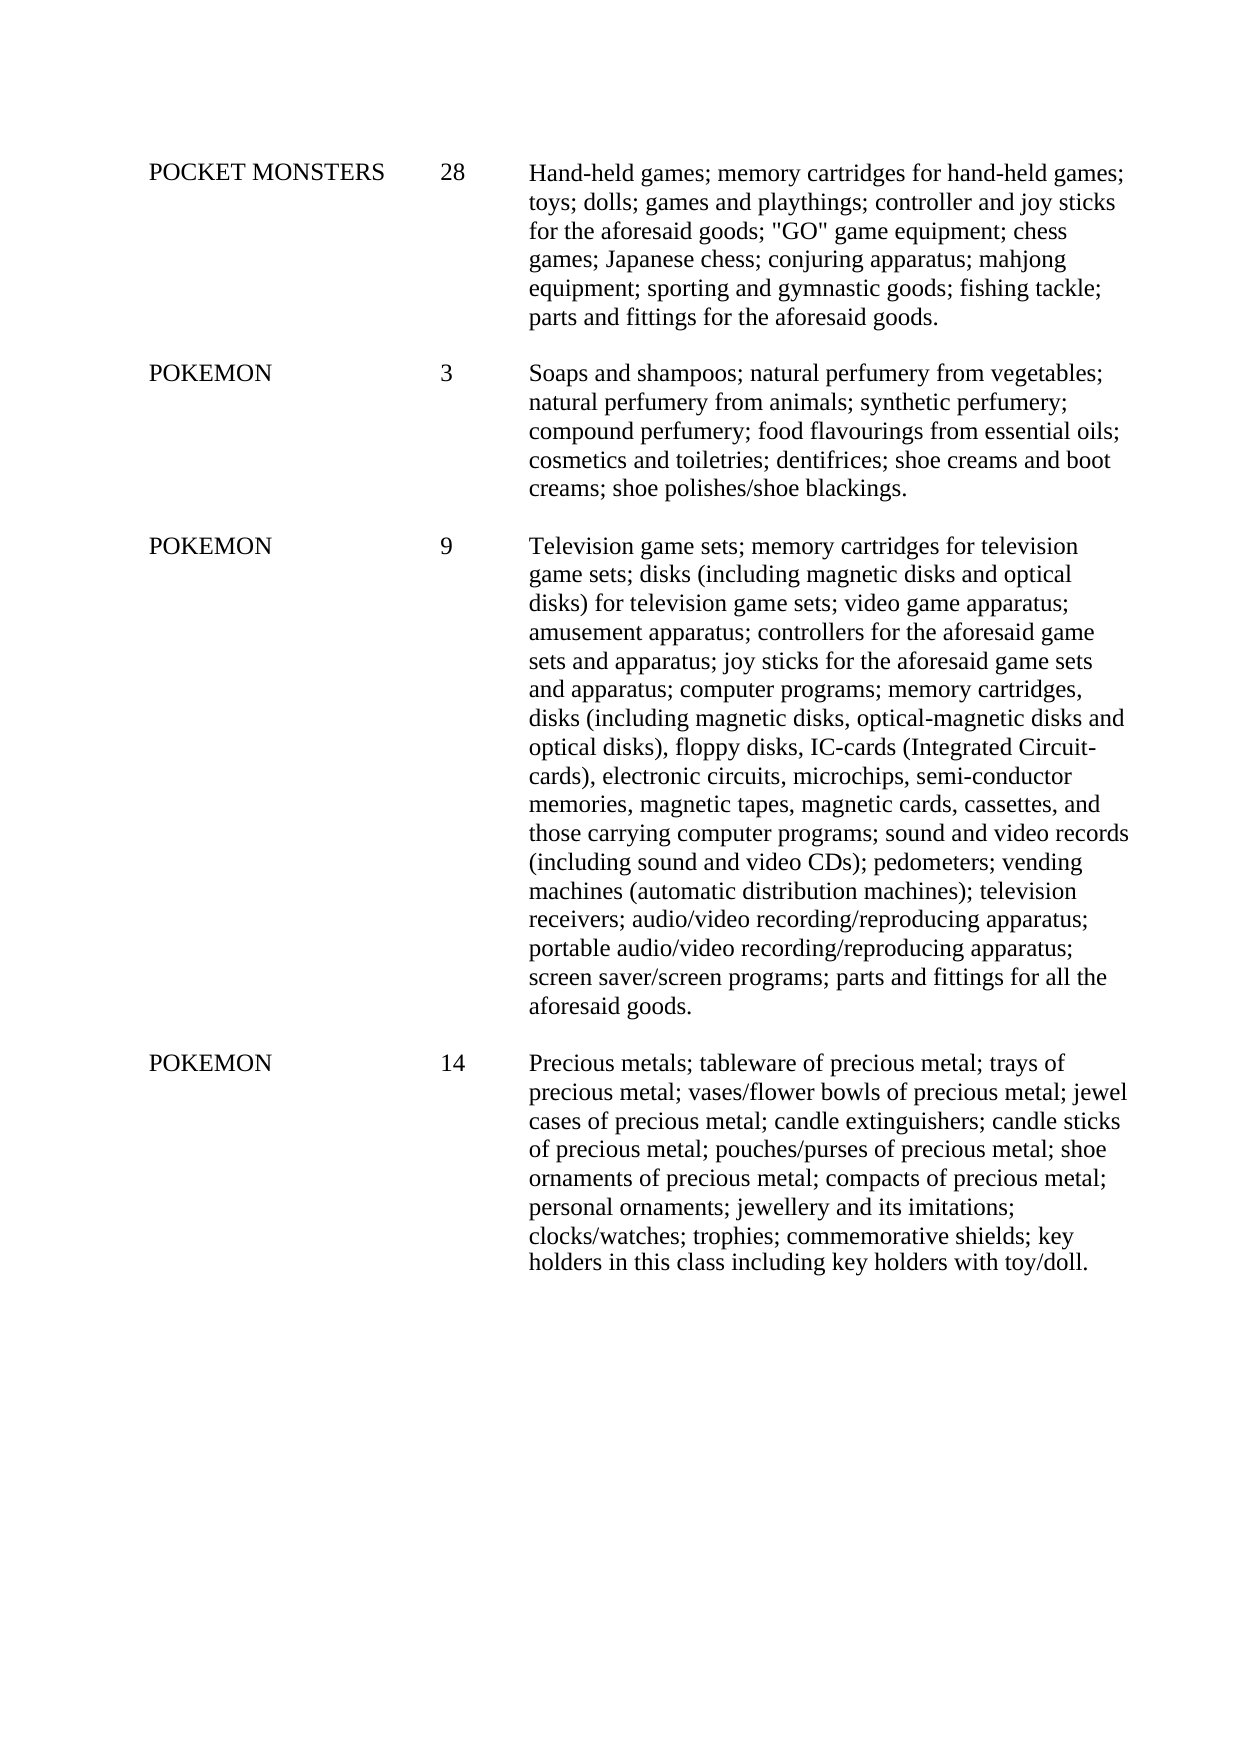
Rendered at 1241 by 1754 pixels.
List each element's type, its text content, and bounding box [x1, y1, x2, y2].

table_cell Soaps and shampoos; natural perfumery from vegetables; natural perfumery from animals; synthetic perfumery; compound perfumery; food flavourings from essential oils; cosmetics and toiletries; dentifrices; shoe creams and boot creams; shoe polishes/shoe blackings. [497, 345, 1134, 517]
table_cell POKEMON [143, 345, 413, 517]
table_header POCKET MONSTERS [143, 158, 413, 344]
table_cell Television game sets; memory cartridges for television game sets; disks (including magnetic disks and optical disks) for television game sets; video game apparatus; amusement apparatus; controllers for the aforesaid game sets and apparatus; joy sticks for the aforesaid game sets and apparatus; computer programs; memory cartridges, disks (including magnetic disks, optical-magnetic disks and optical disks), floppy disks, IC-cards (Integrated Circuit- cards), electronic circuits, microchips, semi-conductor memories, magnetic tapes, magnetic cards, cassettes, and those carrying computer programs; sound and video records (including sound and video CDs); pedometers; vending machines (automatic distribution machines); television receivers; audio/video recording/reproducing apparatus; portable audio/video recording/reproducing apparatus; screen saver/screen programs; parts and fittings for all the aforesaid goods. [497, 517, 1134, 1034]
table_cell 9 [413, 517, 497, 1034]
table_header 28 [413, 158, 497, 344]
table_cell POKEMON [143, 517, 413, 1034]
table_cell Precious metals; tableware of precious metal; trays of precious metal; vases/flower bowls of precious metal; jewel cases of precious metal; candle extinguishers; candle sticks of precious metal; pouches/purses of precious metal; shoe ornaments of precious metal; compacts of precious metal; personal ornaments; jewellery and its imitations; clocks/watches; trophies; commemorative shields; key holders in this class including key holders with toy/doll. [497, 1034, 1134, 1278]
table_header Hand-held games; memory cartridges for hand-held games; toys; dolls; games and playthings; controller and joy sticks for the aforesaid goods; "GO" game equipment; chess games; Japanese chess; conjuring apparatus; mahjong equipment; sporting and gymnastic goods; fishing tackle; parts and fittings for the aforesaid goods. [497, 158, 1134, 344]
table_cell 14 [413, 1034, 497, 1278]
table_cell POKEMON [143, 1034, 413, 1278]
table_cell 3 [413, 345, 497, 517]
